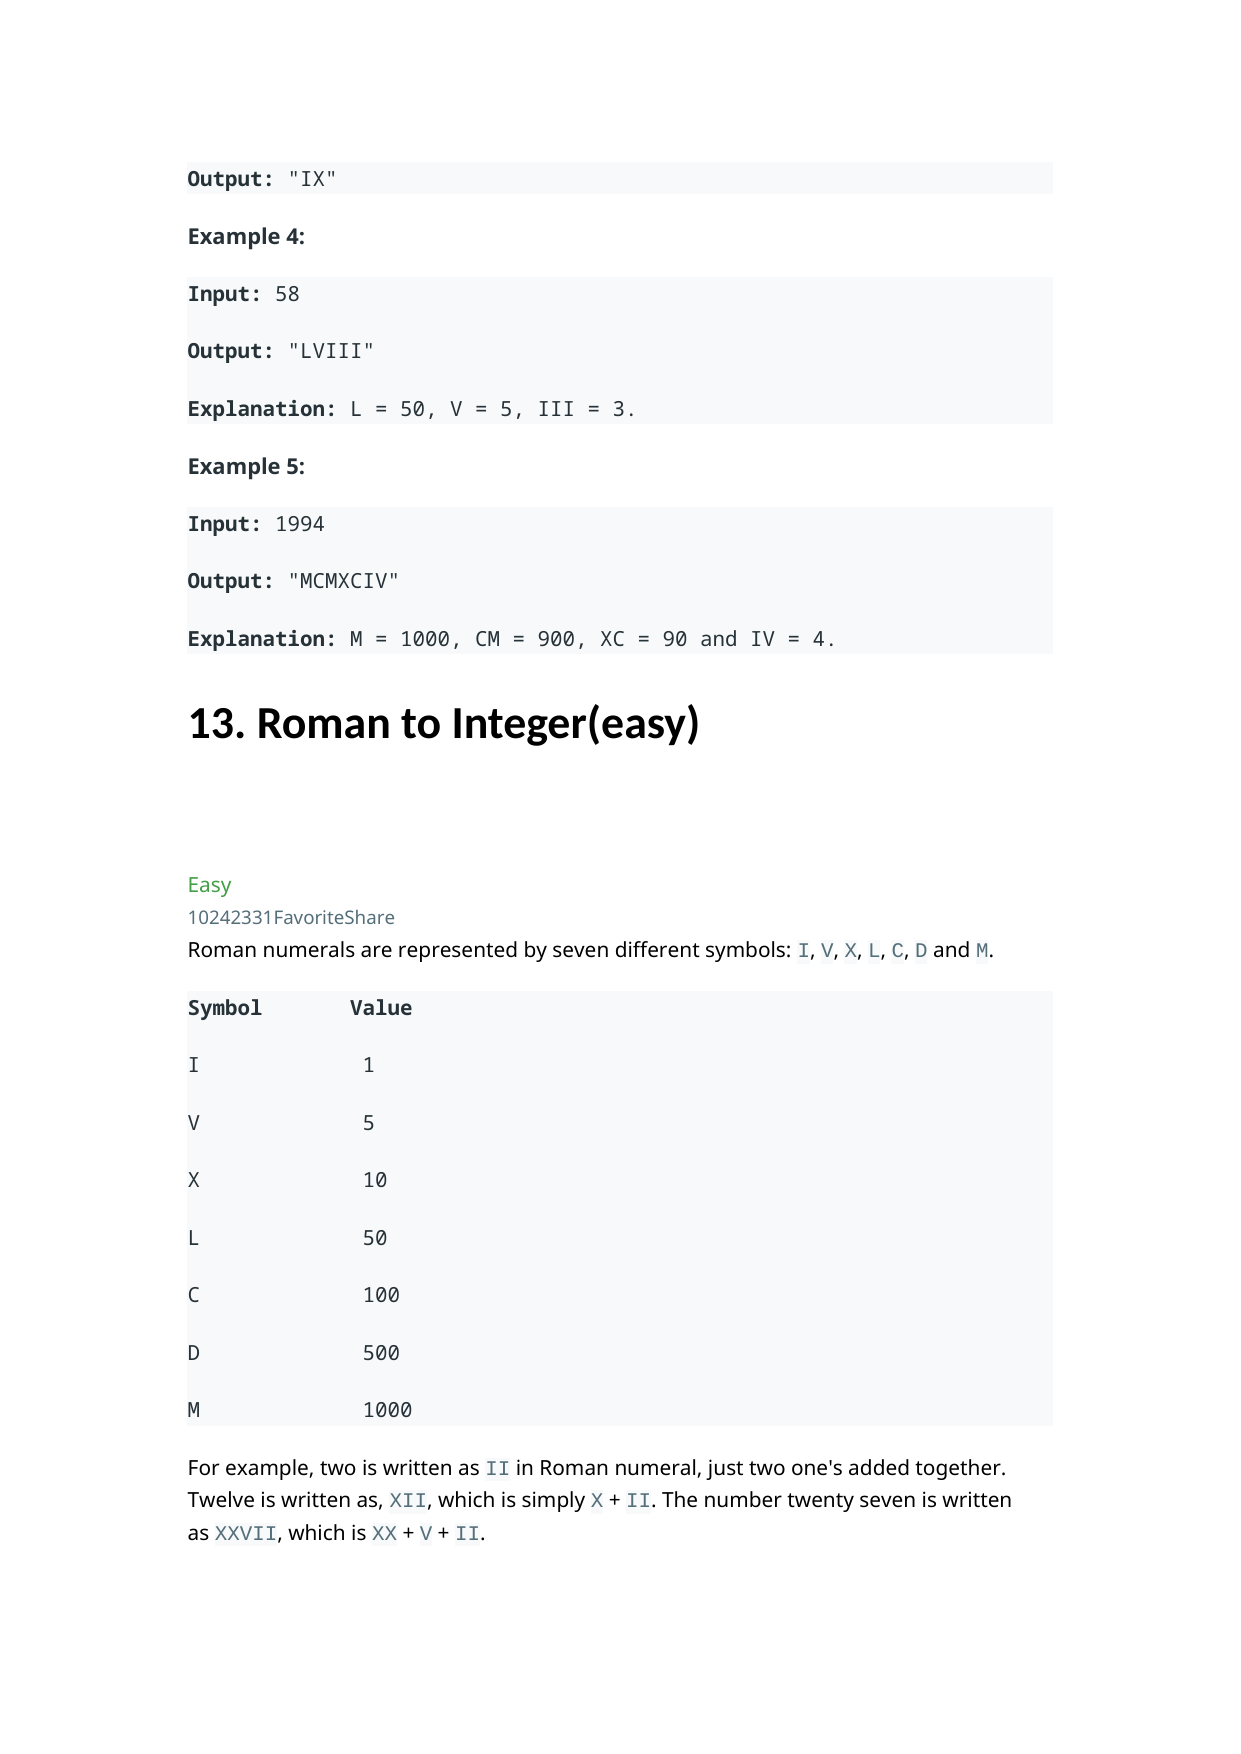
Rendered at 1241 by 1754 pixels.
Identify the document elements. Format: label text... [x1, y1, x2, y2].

text Output: "MCMXCIV" [187, 564, 1053, 597]
text Example 5: [187, 449, 1053, 482]
text X 10 [187, 1163, 1053, 1196]
text V 5 [187, 1106, 1053, 1138]
text D 500 [187, 1336, 1053, 1368]
text M 1000 [187, 1393, 1053, 1426]
text Explanation: M = 1000, CM = 900, XC = 90 and IV = 4. [187, 622, 1053, 654]
text Input: 58 [187, 277, 1053, 309]
text Explanation: L = 50, V = 5, III = 3. [187, 392, 1053, 424]
text Output: "LVIII" [187, 334, 1053, 367]
text I 1 [187, 1048, 1053, 1081]
subtitle 13. Roman to Integer(easy) [187, 690, 1053, 755]
text For example, two is written as II in Roman numeral, just two one's added together. Twelve is written as, XII, which is simply X + II. The number twenty seven is written as XXVII, which is XX + V + II. [187, 1451, 1053, 1548]
text C 100 [187, 1278, 1053, 1311]
text L 50 [187, 1221, 1053, 1253]
text Easy [187, 868, 1053, 901]
text Roman numerals are represented by seven different symbols: I, V, X, L, C, D and M. [187, 933, 1053, 966]
text Example 4: [187, 219, 1053, 252]
text Symbol Value [187, 991, 1053, 1023]
text Input: 1994 [187, 507, 1053, 539]
text Output: "IX" [187, 162, 1053, 194]
text 10242331FavoriteShare [187, 901, 1053, 933]
